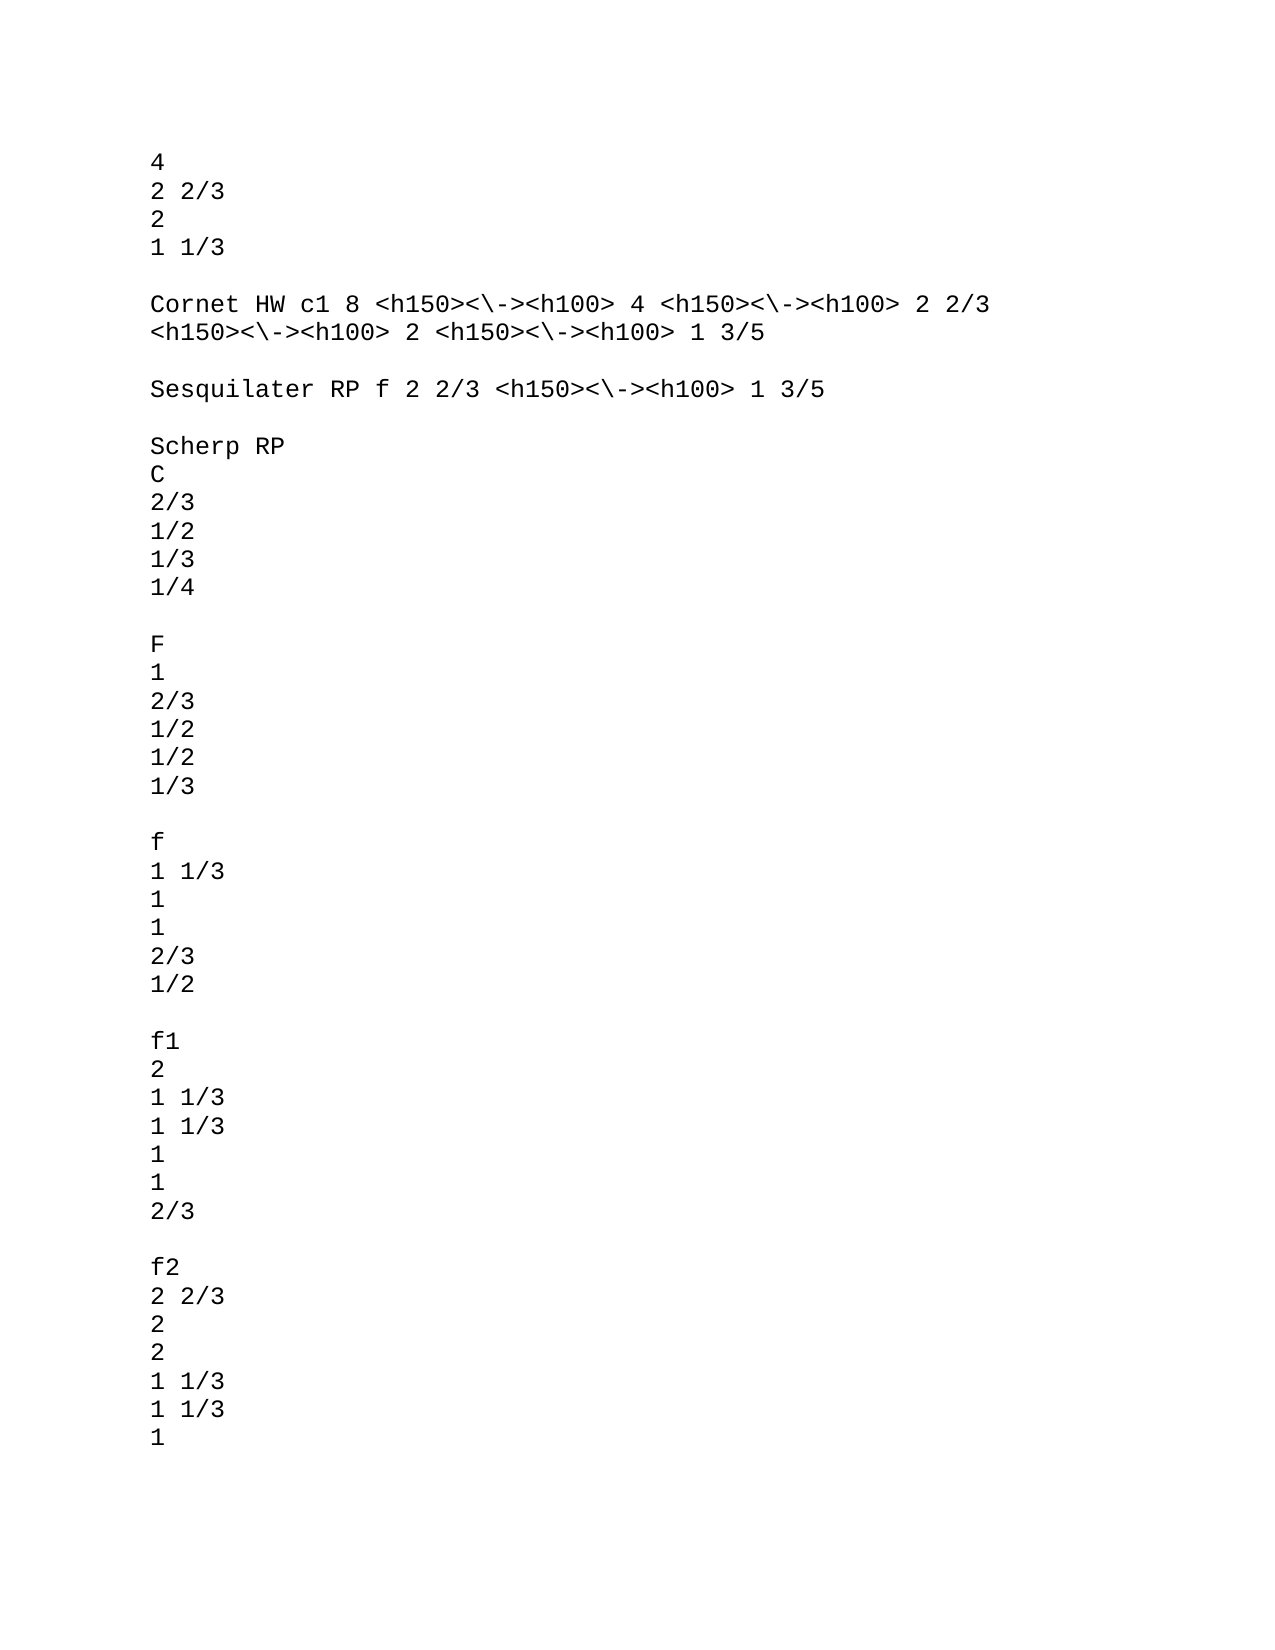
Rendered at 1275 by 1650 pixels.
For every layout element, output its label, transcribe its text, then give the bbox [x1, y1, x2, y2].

text f2 [150, 1255, 1125, 1283]
text 1/3 [150, 547, 1125, 575]
text 1/2 [150, 745, 1125, 773]
text 1 [150, 1170, 1125, 1198]
text 1 1/3 [150, 1113, 1125, 1142]
text 1 1/3 [150, 1397, 1125, 1425]
text Scherp RP [150, 433, 1125, 462]
text C [150, 462, 1125, 490]
text 1 [150, 915, 1125, 943]
text 1 1/3 [150, 1368, 1125, 1397]
text 1/2 [150, 972, 1125, 1000]
text f [150, 830, 1125, 858]
text 2/3 [150, 490, 1125, 518]
text 4 [150, 150, 1125, 178]
text 1/4 [150, 575, 1125, 603]
text 1/2 [150, 717, 1125, 745]
text 1/3 [150, 773, 1125, 802]
text 2 2/3 [150, 1283, 1125, 1312]
text 2/3 [150, 1198, 1125, 1227]
text 2 [150, 1312, 1125, 1340]
text F [150, 632, 1125, 660]
text 2 [150, 1057, 1125, 1085]
text 1 [150, 1142, 1125, 1170]
text 2/3 [150, 688, 1125, 717]
text 2 [150, 1340, 1125, 1368]
text 2 [150, 207, 1125, 235]
text 1 1/3 [150, 858, 1125, 887]
text 1 1/3 [150, 235, 1125, 263]
text 2 2/3 [150, 178, 1125, 207]
text Cornet HW c1 8 <h150><\-><h100> 4 <h150><\-><h100> 2 2/3 <h150><\-><h100> 2 <h150><\-><h100> 1 3/5 [150, 292, 1125, 348]
text Sesquilater RP f 2 2/3 <h150><\-><h100> 1 3/5 [150, 377, 1125, 405]
text 1 1/3 [150, 1085, 1125, 1113]
text 1 [150, 660, 1125, 688]
text 2/3 [150, 943, 1125, 972]
text 1 [150, 887, 1125, 915]
text f1 [150, 1028, 1125, 1057]
text 1 [150, 1425, 1125, 1453]
text 1/2 [150, 518, 1125, 547]
